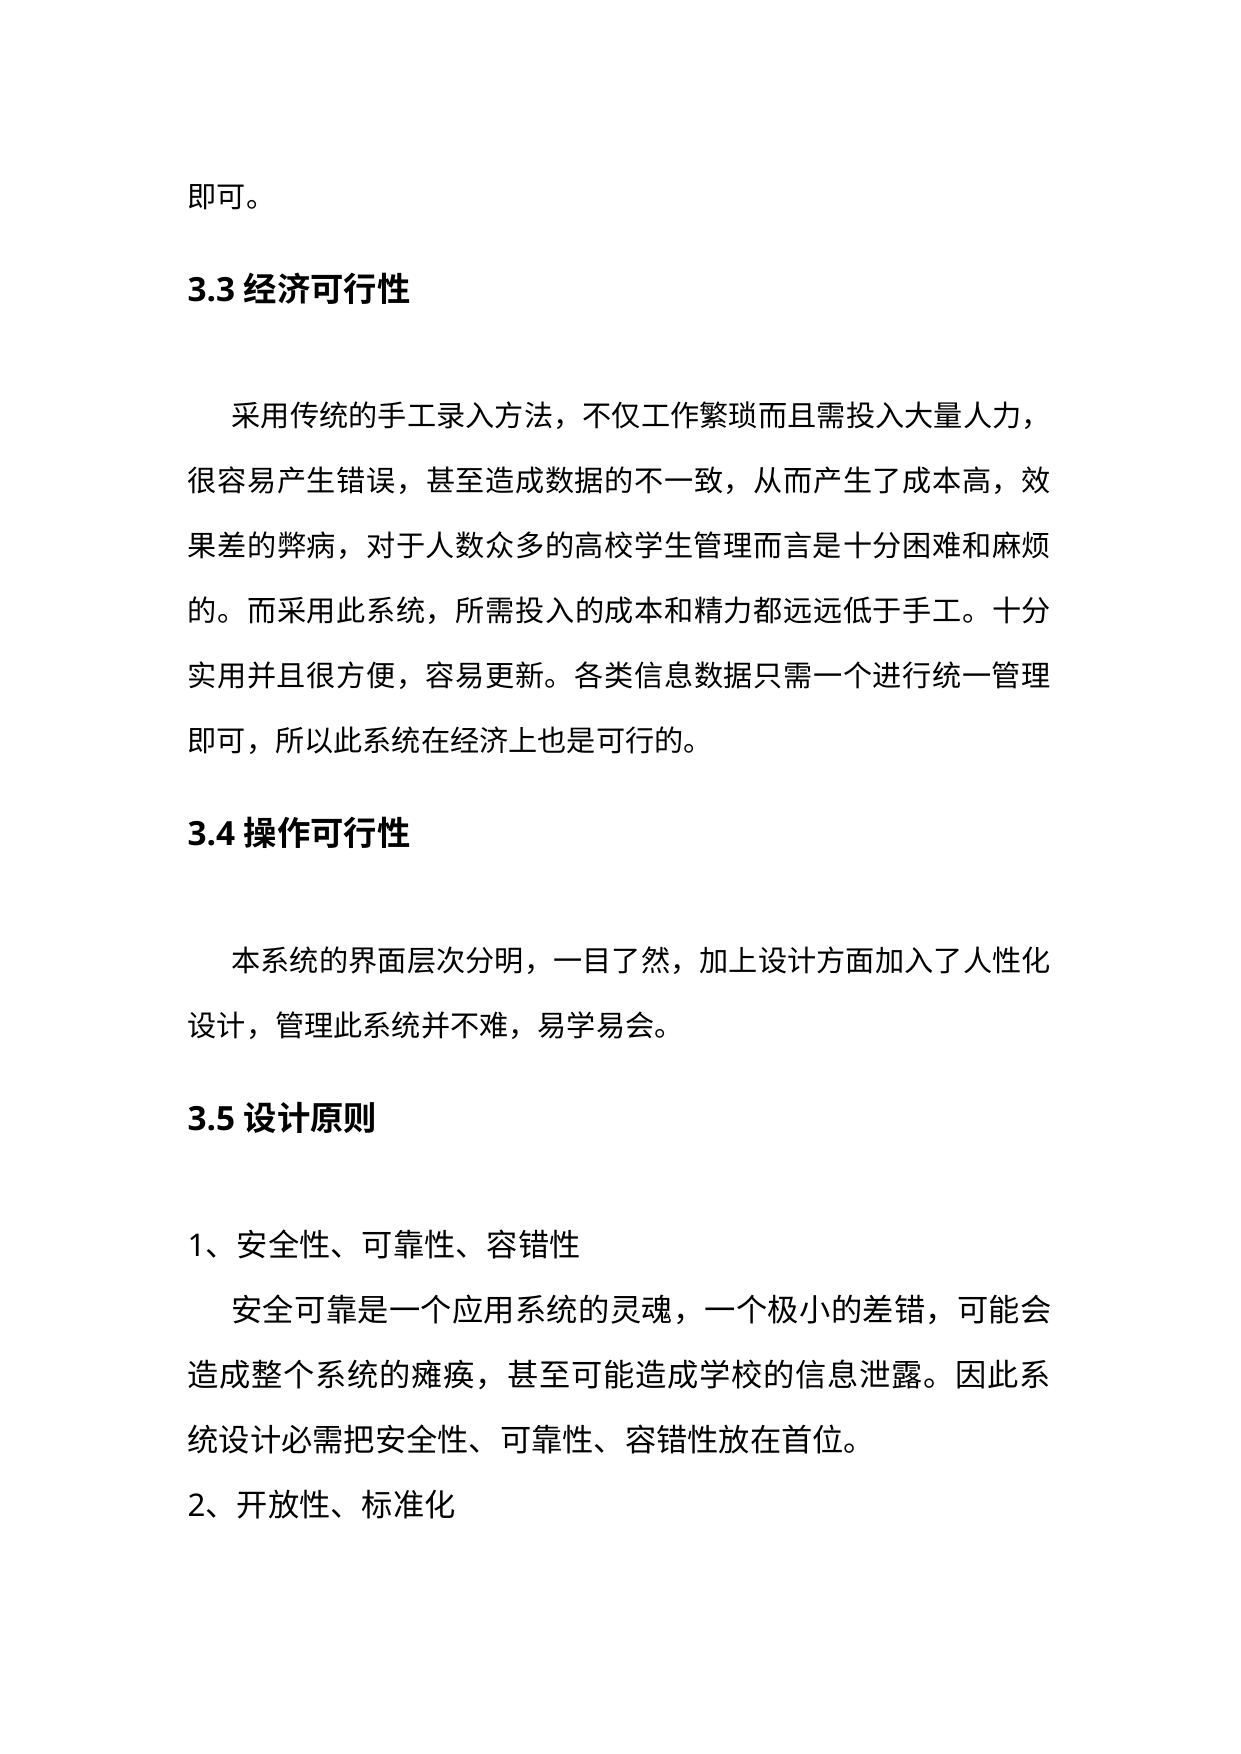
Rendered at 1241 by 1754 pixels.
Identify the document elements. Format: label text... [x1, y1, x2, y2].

subtitle 3.3 经济可行性 [187, 254, 1053, 319]
text 本系统的界面层次分明，一目了然，加上设计方面加入了人性化设计，管理此系统并不难，易学易会。 [187, 926, 1053, 1056]
text 2、开放性、标准化 [187, 1470, 1053, 1535]
subtitle 3.5 设计原则 [187, 1083, 1053, 1148]
subtitle 3.4 操作可行性 [187, 798, 1053, 863]
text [187, 162, 1053, 227]
text 采用传统的手工录入方法，不仅工作繁琐而且需投入大量人力，很容易产生错误，甚至造成数据的不一致，从而产生了成本高，效果差的弊病，对于人数众多的高校学生管理而言是十分困难和麻烦的。而采用此系统，所需投入的成本和精力都远远低于手工。十分实用并且很方便，容易更新。各类信息数据只需一个进行统一管理即可，所以此系统在经济上也是可行的。 [187, 381, 1053, 771]
text 1、安全性、可靠性、容错性 [187, 1210, 1053, 1275]
text 安全可靠是一个应用系统的灵魂，一个极小的差错，可能会造成整个系统的瘫痪，甚至可能造成学校的信息泄露。因此系统设计必需把安全性、可靠性、容错性放在首位。 [187, 1275, 1053, 1470]
